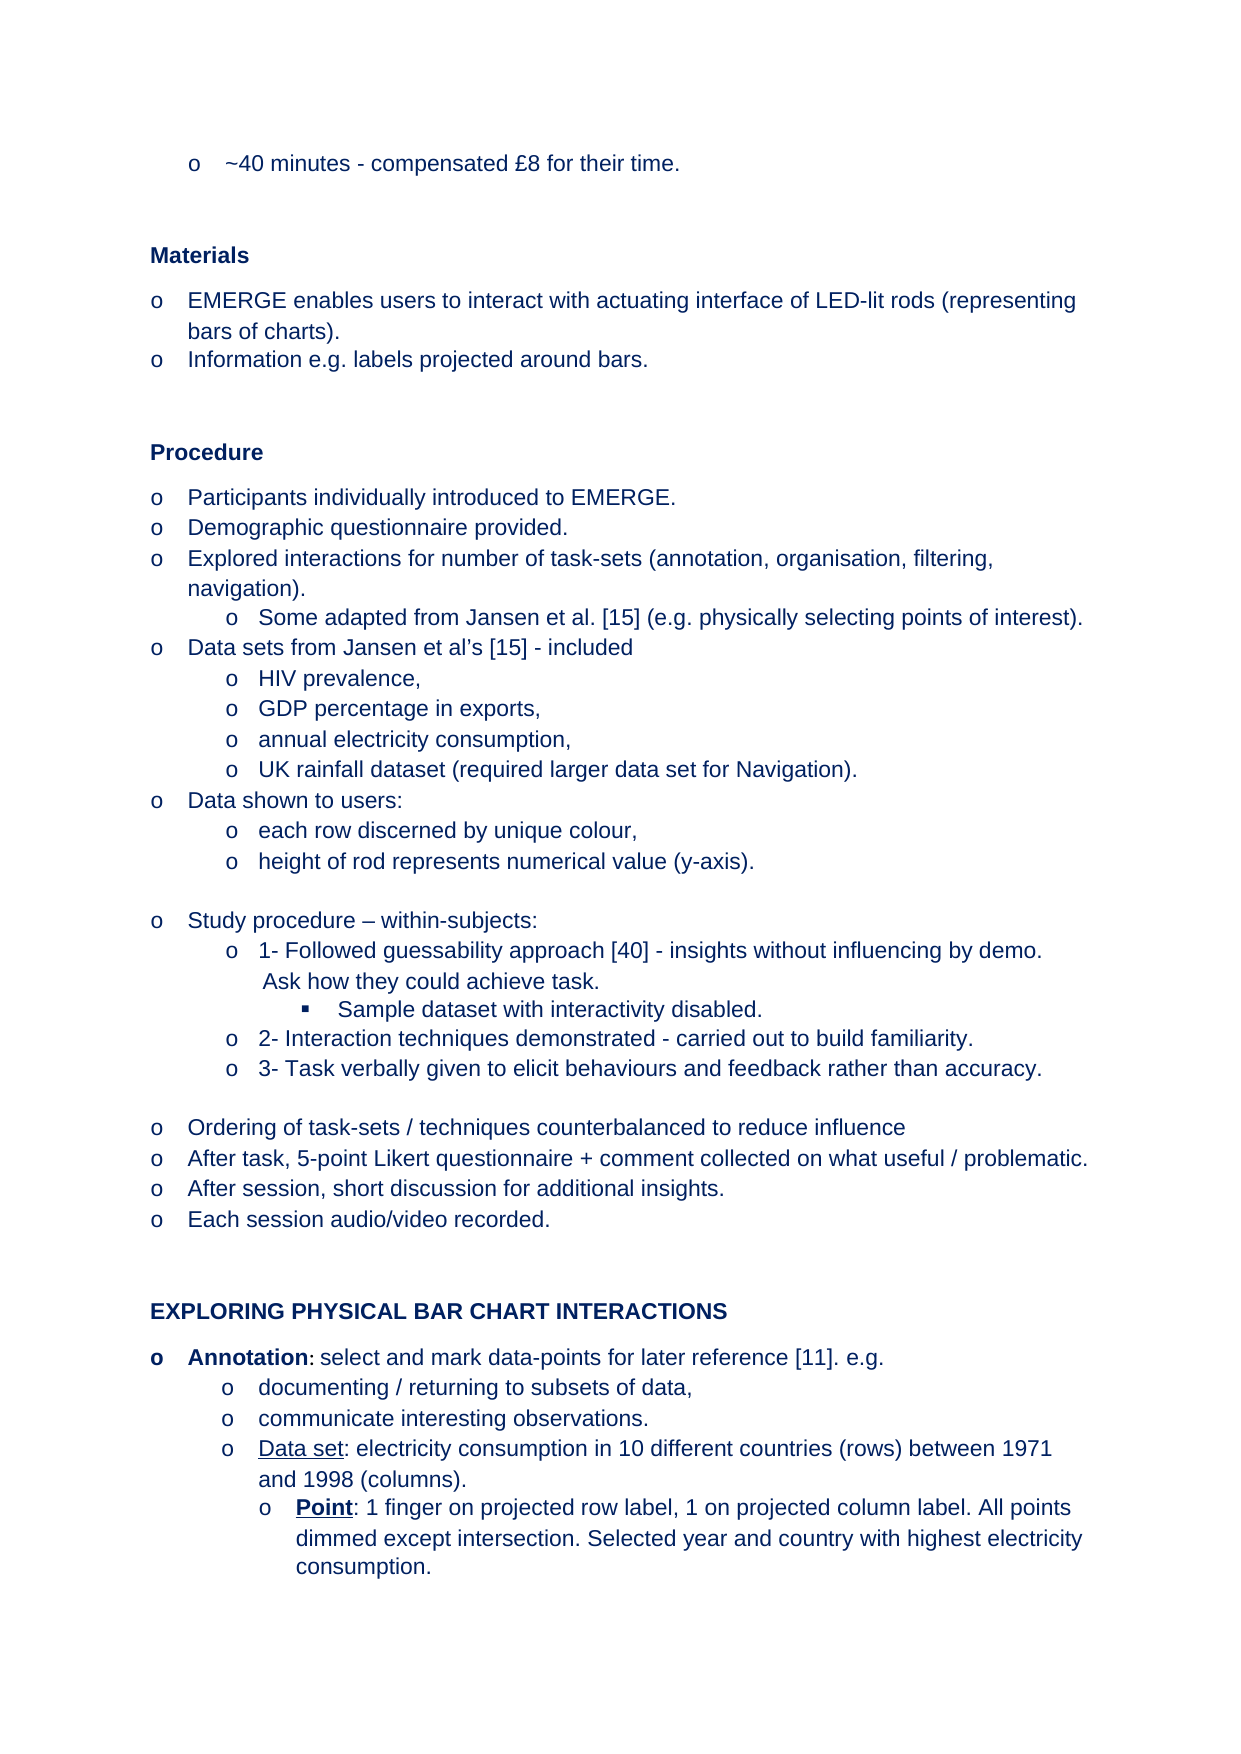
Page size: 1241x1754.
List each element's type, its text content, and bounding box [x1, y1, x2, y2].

list each row discerned by unique colour, [225, 817, 1090, 846]
list Annotation: select and mark data-points for later reference [11]. e.g. [150, 1343, 1090, 1372]
list Point: 1 finger on projected row label, 1 on projected column label. All points dimmed except intersection. Selected year and country with highest electricity consumption. [258, 1494, 1090, 1579]
list Data set: electricity consumption in 10 different countries (rows) between 1971 and 1998 (columns). [221, 1435, 1090, 1492]
list Demographic questionnaire provided. [150, 514, 1090, 542]
list ~40 minutes - compensated £8 for their time. [187, 150, 1090, 178]
list Data shown to users: [150, 787, 1090, 815]
text Materials [150, 242, 1090, 269]
list 2- Interaction techniques demonstrated - carried out to build familiarity. [225, 1024, 1090, 1053]
list UK rainfall dataset (required larger data set for Navigation). [225, 756, 1090, 784]
list Data sets from Jansen et al’s [15] - included [150, 634, 1090, 662]
list annual electricity consumption, [225, 726, 1090, 754]
list Information e.g. labels projected around bars. [150, 346, 1090, 374]
list After task, 5-point Likert questionnaire + comment collected on what useful / problematic. [150, 1144, 1090, 1173]
list 1- Followed guessability approach [40] - insights without influencing by demo. Ask how they could achieve task. [225, 937, 1090, 994]
list Participants individually introduced to EMERGE. [150, 484, 1090, 512]
text EXPLORING PHYSICAL BAR CHART INTERACTIONS [150, 1298, 1090, 1324]
list communicate interesting observations. [221, 1405, 1090, 1433]
list 3- Task verbally given to elicit behaviours and feedback rather than accuracy. [225, 1055, 1090, 1083]
list height of rod represents numerical value (y-axis). [225, 848, 1090, 876]
list Each session audio/video recorded. [150, 1206, 1090, 1234]
list Explored interactions for number of task-sets (annotation, organisation, filtering, navigation). [150, 545, 1090, 601]
list GDP percentage in exports, [225, 695, 1090, 723]
text Procedure [150, 438, 1090, 465]
list EMERGE enables users to interact with actuating interface of LED-lit rods (representing bars of charts). [150, 287, 1090, 344]
list After session, short discussion for additional insights. [150, 1175, 1090, 1203]
list Some adapted from Jansen et al. [15] (e.g. physically selecting points of interest). [225, 603, 1090, 632]
list Study procedure – within-subjects: [150, 907, 1090, 935]
list documenting / returning to subsets of data, [221, 1374, 1090, 1403]
list HIV prevalence, [225, 664, 1090, 693]
list Sample dataset with interactivity disabled. [300, 996, 1090, 1022]
list Ordering of task-sets / techniques counterbalanced to reduce influence [150, 1114, 1090, 1142]
